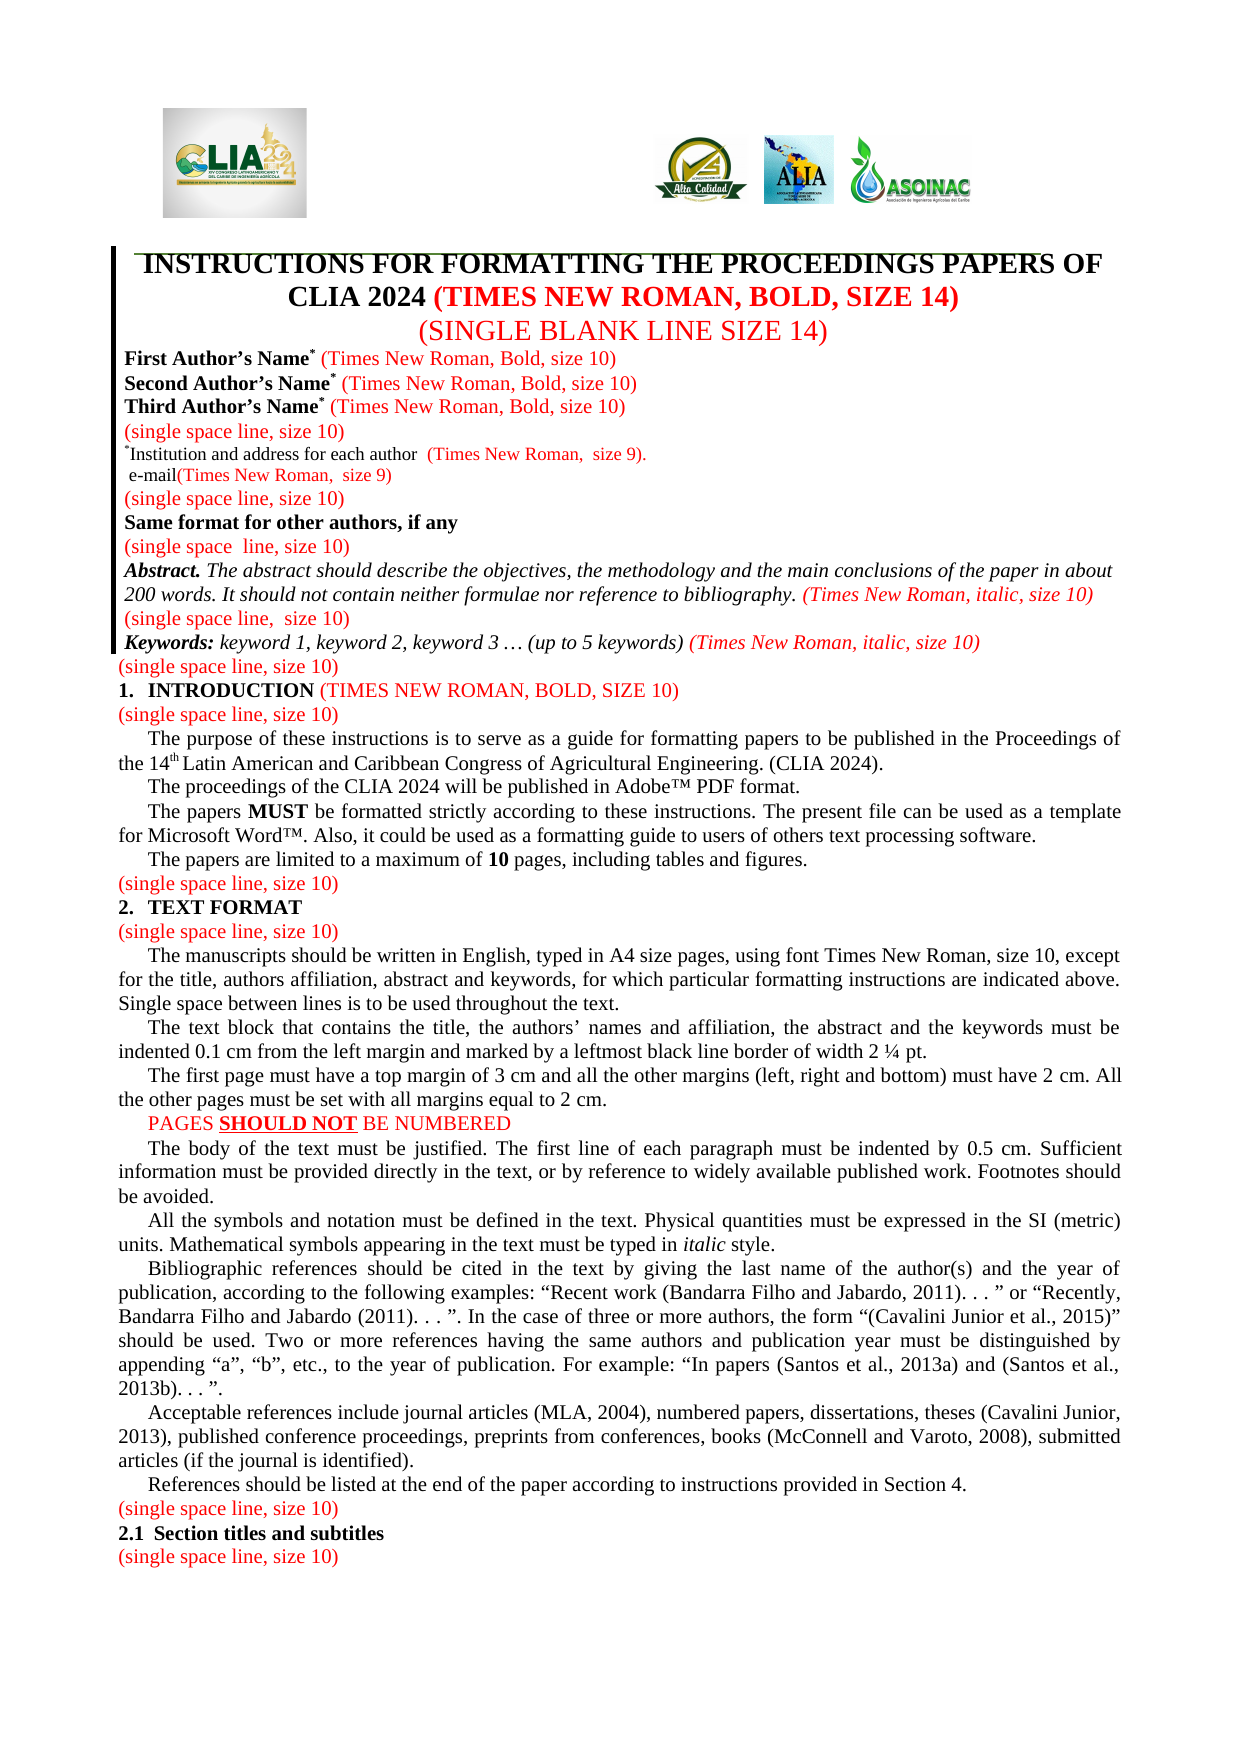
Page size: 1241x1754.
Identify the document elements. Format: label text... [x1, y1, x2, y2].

text Bibliographic references should be cited in the text by giving the last name of the author(s) and the year of publication, according to the following examples: “Recent work (Bandarra Filho and Jabardo, 2011). . . ” or “Recently, Bandarra Filho and Jabardo (2011). . . ”. In the case of three or more authors, the form “(Cavalini Junior et al., 2015)” should be used. Two or more references having the same authors and publication year must be distinguished by appending “a”, “b”, etc., to the year of publication. For example: “In papers (Santos et al., 2013a) and (Santos et al., 2013b). . . ”. [118, 1256, 1122, 1400]
picture [850, 135, 972, 204]
text (single space line, size 10) [118, 1544, 1122, 1568]
text (single space line, size 10) [116, 606, 1122, 630]
text PAGES SHOULD NOT BE NUMBERED [118, 1111, 1122, 1135]
text Section titles and subtitles [118, 1520, 1122, 1544]
text All the symbols and notation must be defined in the text. Physical quantities must be expressed in the SI (metric) units. Mathematical symbols appearing in the text must be typed in italic style. [118, 1208, 1122, 1256]
picture [653, 134, 750, 204]
text The papers are limited to a maximum of 10 pages, including tables and figures. [118, 847, 1122, 871]
text *Institution and address for each author (Times New Roman, size 9). [116, 443, 1122, 464]
text Abstract. The abstract should describe the objectives, the methodology and the main conclusions of the paper in about [116, 558, 1122, 582]
text (single space line, size 10) [118, 1496, 1122, 1520]
picture [764, 135, 834, 204]
text (single space line, size 10) [116, 486, 1122, 510]
text (single space line, size 10) [118, 871, 1122, 895]
text 200 words. It should not contain neither formulae nor reference to bibliography. (Times New Roman, italic, size 10) [116, 582, 1122, 606]
text The purpose of these instructions is to serve as a guide for formatting papers to be published in the Proceedings of the 14th Latin American and Caribbean Congress of Agricultural Engineering. (CLIA 2024). [118, 726, 1122, 774]
text Text format [118, 895, 1122, 919]
text e-mail(Times New Roman, size 9) [116, 464, 1122, 486]
text Second Author’s Name* (Times New Roman, Bold, size 10) [116, 370, 1122, 394]
text First Author’s Name* (Times New Roman, Bold, size 10) [116, 346, 1122, 370]
text Acceptable references include journal articles (MLA, 2004), numbered papers, dissertations, theses (Cavalini Junior, 2013), published conference proceedings, preprints from conferences, books (McConnell and Varoto, 2008), submitted articles (if the journal is identified). [118, 1400, 1122, 1472]
text (single space line, size 10) [116, 418, 1122, 443]
text The papers MUST be formatted strictly according to these instructions. The present file can be used as a template for Microsoft Word™. Also, it could be used as a formatting guide to users of others text processing software. [118, 798, 1122, 847]
text Third Author’s Name* (Times New Roman, Bold, size 10) [116, 394, 1122, 418]
text The text block that contains the title, the authors’ names and affiliation, the abstract and the keywords must be indented 0.1 cm from the left margin and marked by a leftmost black line border of width 2 ¼ pt. [118, 1015, 1122, 1063]
text (single space line, size 10) [116, 534, 1122, 558]
text The body of the text must be justified. The first line of each paragraph must be indented by 0.5 cm. Sufficient information must be provided directly in the text, or by reference to widely available published work. Footnotes should be avoided. [118, 1135, 1122, 1208]
text Same format for other authors, if any [116, 510, 1122, 534]
text The first page must have a top margin of 3 cm and all the other margins (left, right and bottom) must have 2 cm. All the other pages must be set with all margins equal to 2 cm. [118, 1063, 1122, 1111]
text (single space line, size 10) [118, 654, 1122, 678]
title (single blank line size 14) [116, 313, 1122, 346]
text (single space line, size 10) [118, 702, 1122, 726]
title Instructions for Formatting the Proceedings Papers of CLIA 2024 (TIMES NEW ROMAN, BOLD, SIZE 14) [116, 246, 1122, 313]
text References should be listed at the end of the paper according to instructions provided in Section 4. [118, 1472, 1122, 1496]
text Keywords: keyword 1, keyword 2, keyword 3 … (up to 5 keywords) (Times New Roman, italic, size 10) [116, 630, 1122, 654]
text The proceedings of the CLIA 2024 will be published in Adobe™ PDF format. [118, 774, 1122, 798]
text The manuscripts should be written in English, typed in A4 size pages, using font Times New Roman, size 10, except for the title, authors affiliation, abstract and keywords, for which particular formatting instructions are indicated above. Single space between lines is to be used throughout the text. [118, 943, 1122, 1015]
picture [162, 108, 307, 218]
text (single space line, size 10) [118, 919, 1122, 943]
text Introduction (Times New Roman, bold, size 10) [118, 678, 1122, 702]
